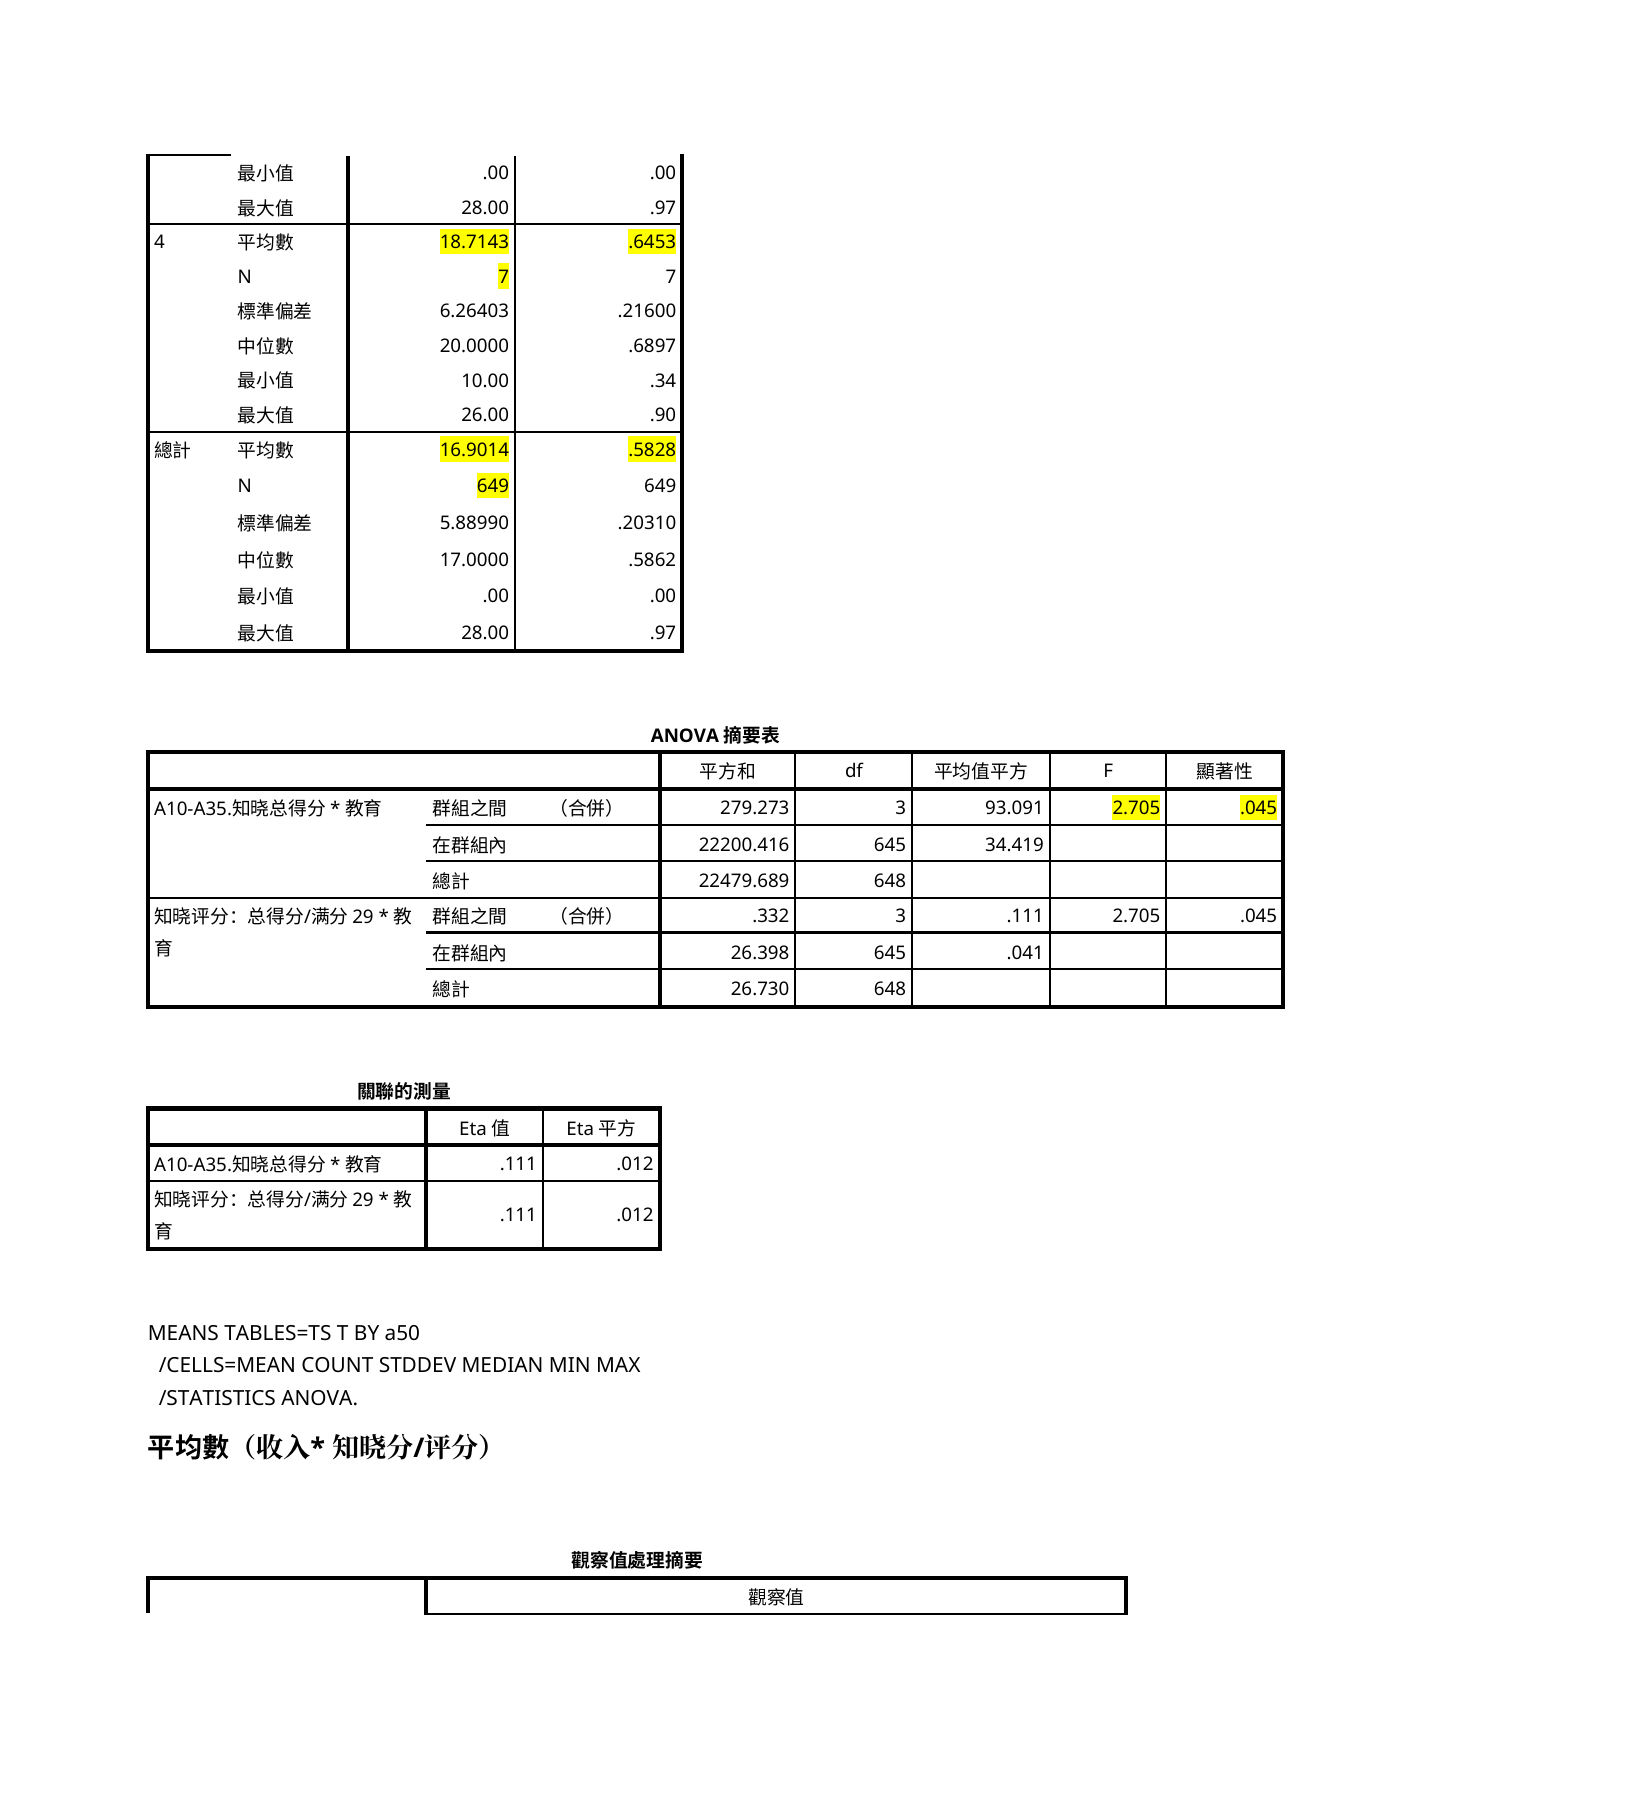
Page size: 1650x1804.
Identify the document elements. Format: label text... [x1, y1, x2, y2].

table_cell 2.705 [1051, 899, 1165, 931]
table_cell Eta 值 [428, 1111, 542, 1143]
table_cell .90 [516, 396, 680, 431]
table_cell 26.398 [662, 934, 794, 968]
table_cell 總計 [150, 433, 231, 648]
table_cell .20310 [516, 502, 680, 538]
table_cell .111 [428, 1147, 542, 1180]
table_cell 中位數 [231, 539, 346, 575]
table_cell .97 [516, 612, 680, 648]
table_cell [150, 1580, 424, 1613]
table_cell .21600 [516, 292, 680, 327]
table_cell .012 [544, 1182, 658, 1247]
table_cell .00 [516, 575, 680, 612]
table_cell [150, 1111, 424, 1143]
table_cell [1167, 934, 1281, 968]
table_cell 顯著性 [1167, 754, 1281, 787]
table_cell N [231, 465, 346, 502]
table_cell [913, 862, 1049, 897]
text /CELLS=MEAN COUNT STDDEV MEDIAN MIN MAX [148, 1348, 1502, 1381]
table_cell 279.273 [662, 791, 794, 823]
text 平均數（收入* 知晓分/评分） [148, 1413, 1502, 1478]
table_cell [1167, 970, 1281, 1005]
table_cell [150, 754, 658, 787]
text MEANS TABLES=TS T BY a50 [148, 1316, 1502, 1348]
table_cell A10-A35.知晓总得分 * 教育 [150, 791, 426, 897]
table_cell 中位數 [231, 327, 346, 361]
table_cell .5828 [516, 433, 680, 465]
table_cell 28.00 [350, 189, 514, 223]
table_cell 22479.689 [662, 862, 794, 897]
table_cell 平方和 [662, 754, 794, 787]
table_cell 2.705 [1051, 791, 1165, 823]
table_cell 645 [796, 934, 911, 968]
table_header ANOVA 摘要表 [148, 718, 1283, 750]
table_cell F [1051, 754, 1165, 787]
table_cell 觀察值 [428, 1580, 1124, 1613]
table_cell 26.730 [662, 970, 794, 1005]
table_header 觀察值處理摘要 [148, 1544, 1126, 1576]
table_cell 6.26403 [350, 292, 514, 327]
table_cell [913, 970, 1049, 1005]
table_cell .5862 [516, 539, 680, 575]
table_cell [1167, 826, 1281, 860]
table_cell A10-A35.知晓总得分 * 教育 [150, 1147, 424, 1180]
table_cell 標準偏差 [231, 502, 346, 538]
table_cell 在群組內 [426, 934, 658, 968]
table_cell 3 [796, 899, 911, 931]
table_cell .6453 [516, 225, 680, 258]
table_cell 總計 [426, 862, 658, 897]
table_cell .332 [662, 899, 794, 931]
table_cell 知晓评分：总得分/满分29 * 教育 [150, 1182, 424, 1247]
table_cell .012 [544, 1147, 658, 1180]
table_cell 649 [516, 465, 680, 502]
table_cell N [231, 258, 346, 292]
table_cell （合併） [543, 791, 658, 823]
table_cell .045 [1167, 899, 1281, 931]
table_cell [1051, 970, 1165, 1005]
table_cell .97 [516, 189, 680, 223]
table_cell 平均數 [231, 433, 346, 465]
table_cell 649 [350, 465, 514, 502]
table_cell 22200.416 [662, 826, 794, 860]
table_cell 最大值 [231, 612, 346, 648]
table_cell 最大值 [231, 396, 346, 431]
table_cell 平均數 [231, 225, 346, 258]
table_cell 7 [350, 258, 514, 292]
table_cell [1051, 862, 1165, 897]
table_cell 總計 [426, 970, 658, 1005]
table_cell 群組之間 [426, 899, 543, 931]
table_cell 10.00 [350, 361, 514, 396]
table_header 關聯的測量 [148, 1074, 659, 1106]
table_cell [1051, 934, 1165, 968]
table_cell Eta 平方 [544, 1111, 658, 1143]
table_cell .34 [516, 361, 680, 396]
table_cell 5.88990 [350, 502, 514, 538]
table_cell 648 [796, 862, 911, 897]
table_cell 最小值 [231, 361, 346, 396]
table_cell 最小值 [231, 575, 346, 612]
table_cell 28.00 [350, 612, 514, 648]
table_cell 26.00 [350, 396, 514, 431]
table_cell 645 [796, 826, 911, 860]
table_cell 最小值 [231, 154, 348, 188]
table_cell .111 [913, 899, 1049, 931]
table_cell 34.419 [913, 826, 1049, 860]
table_cell .6897 [516, 327, 680, 361]
table_cell 群組之間 [426, 791, 543, 823]
table_cell 平均值平方 [913, 754, 1049, 787]
table_cell .00 [515, 154, 680, 188]
table_cell 16.9014 [350, 433, 514, 465]
table_cell 標準偏差 [231, 292, 346, 327]
table_cell .00 [350, 575, 514, 612]
table_cell 4 [150, 225, 231, 431]
table_cell 93.091 [913, 791, 1049, 823]
table_cell 17.0000 [350, 539, 514, 575]
table_cell 知晓评分：总得分/满分29 * 教育 [150, 899, 426, 1005]
table_cell 在群組內 [426, 826, 658, 860]
table_cell 20.0000 [350, 327, 514, 361]
table_cell 7 [516, 258, 680, 292]
table_cell 648 [796, 970, 911, 1005]
table_cell 18.7143 [350, 225, 514, 258]
text /STATISTICS ANOVA. [148, 1381, 1502, 1413]
table_cell df [796, 754, 911, 787]
table_cell [1167, 862, 1281, 897]
table_cell .045 [1167, 791, 1281, 823]
table_cell .00 [348, 154, 515, 188]
table_cell [1051, 826, 1165, 860]
table_cell .111 [428, 1182, 542, 1247]
table_cell 3 [796, 791, 911, 823]
table_cell .041 [913, 934, 1049, 968]
table_cell （合併） [543, 899, 658, 931]
table_cell 最大值 [231, 189, 346, 223]
